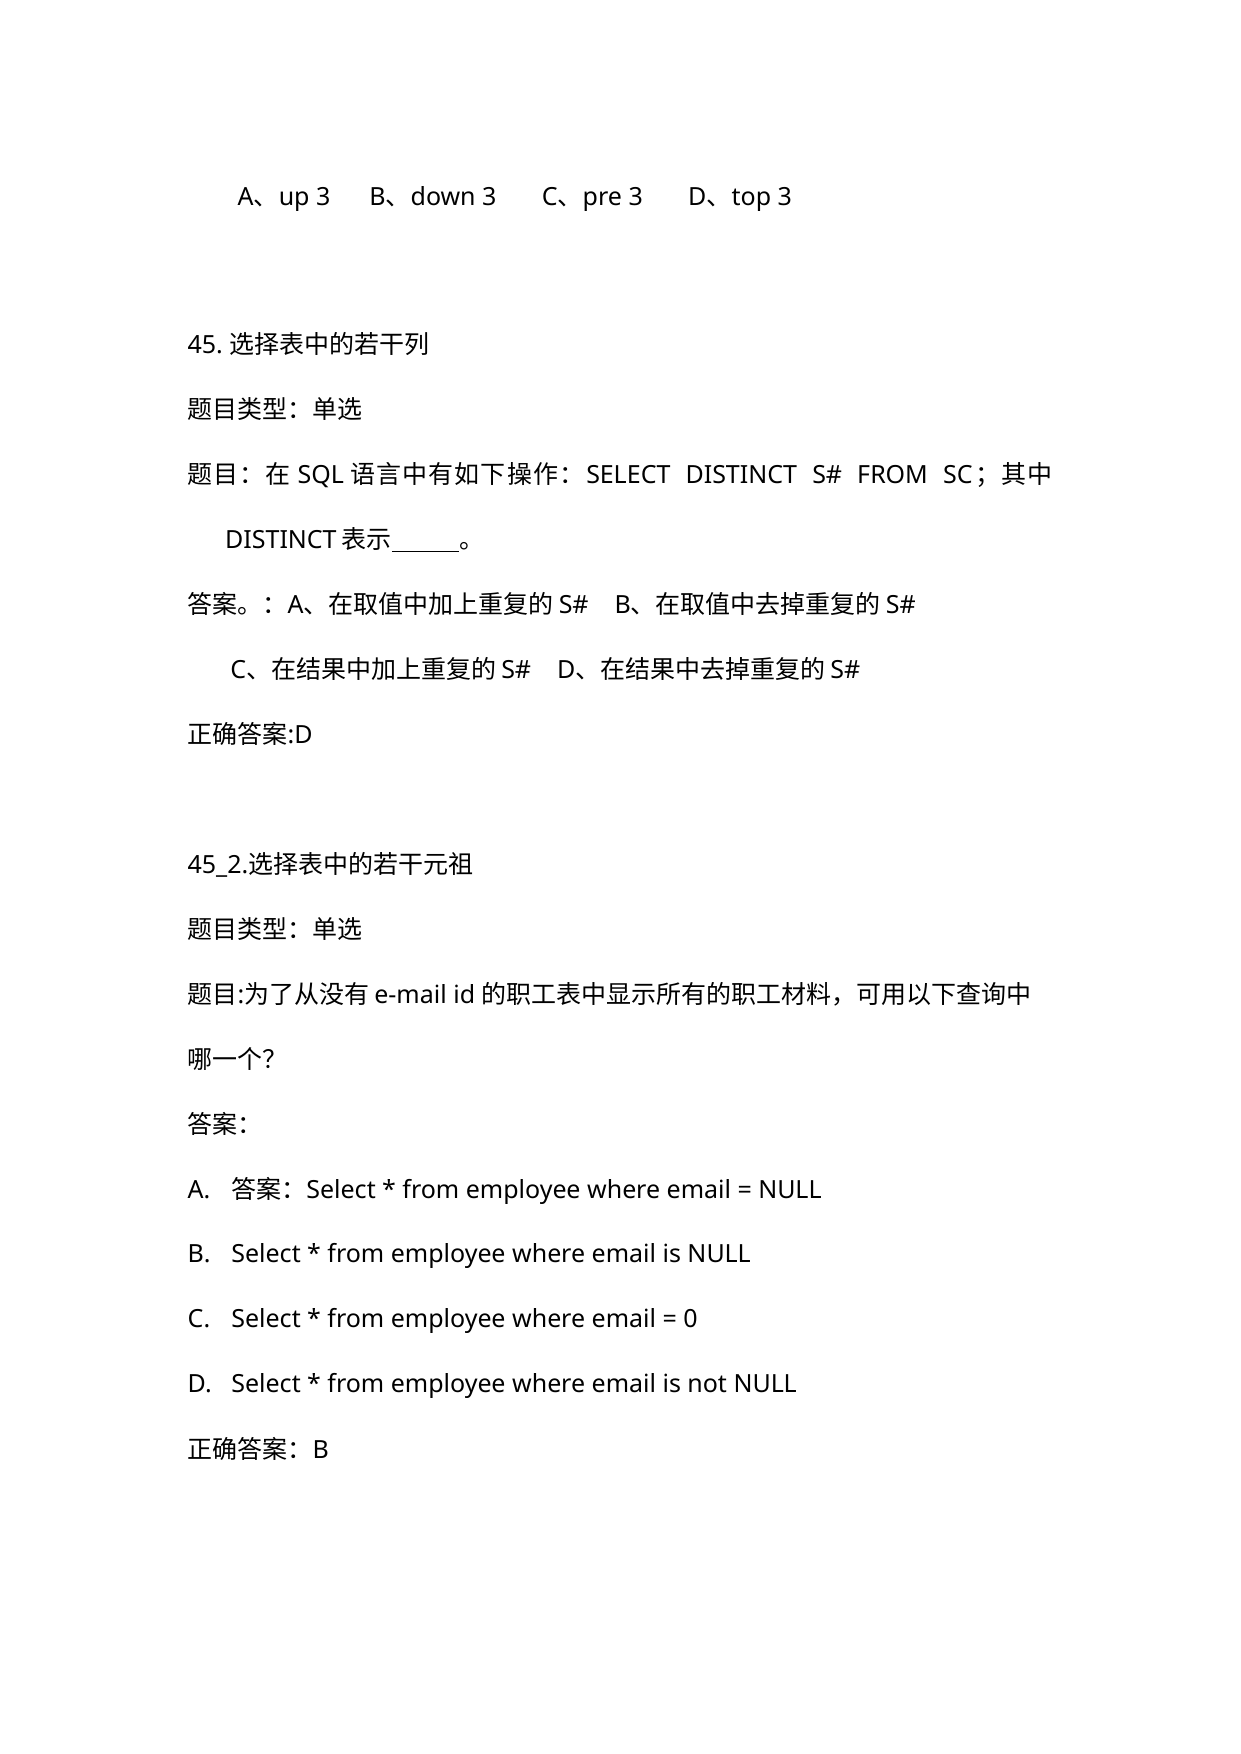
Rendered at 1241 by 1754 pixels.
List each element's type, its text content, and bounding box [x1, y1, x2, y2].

text 答案： [187, 1090, 1053, 1155]
text A、up 3 B、down 、pre 3 D、top 3 [187, 162, 1053, 227]
text 正确答案:D [187, 700, 1053, 765]
text 正确答案：B [187, 1415, 1053, 1480]
list 答案：Select * from employee where email = NULL [187, 1155, 1053, 1220]
text 题目：在SQL语言中有如下操作：SELECT DISTINCT S# FROM SC；其中DISTINCT表示 。 [187, 440, 1053, 570]
text 题目:为了从没有e-mail id 的职工表中显示所有的职工材料，可用以下查询中哪一个？ [187, 960, 1053, 1090]
list Select * from employee where email = 0 [187, 1285, 1053, 1350]
list Select * from employee where email is not NULL [187, 1350, 1053, 1415]
text 45_2.选择表中的若干元祖 [187, 830, 1053, 895]
text 题目类型：单选 [187, 895, 1053, 960]
text 答案。：A、在取值中加上重复的S# B、在取值中去掉重复的S# [187, 570, 1053, 635]
text 题目类型：单选 [187, 375, 1053, 440]
text 45. 选择表中的若干列 [187, 310, 1053, 375]
list Select * from employee where email is NULL [187, 1220, 1053, 1285]
text C、在结果中加上重复的S# D、在结果中去掉重复的S# [187, 635, 1053, 700]
